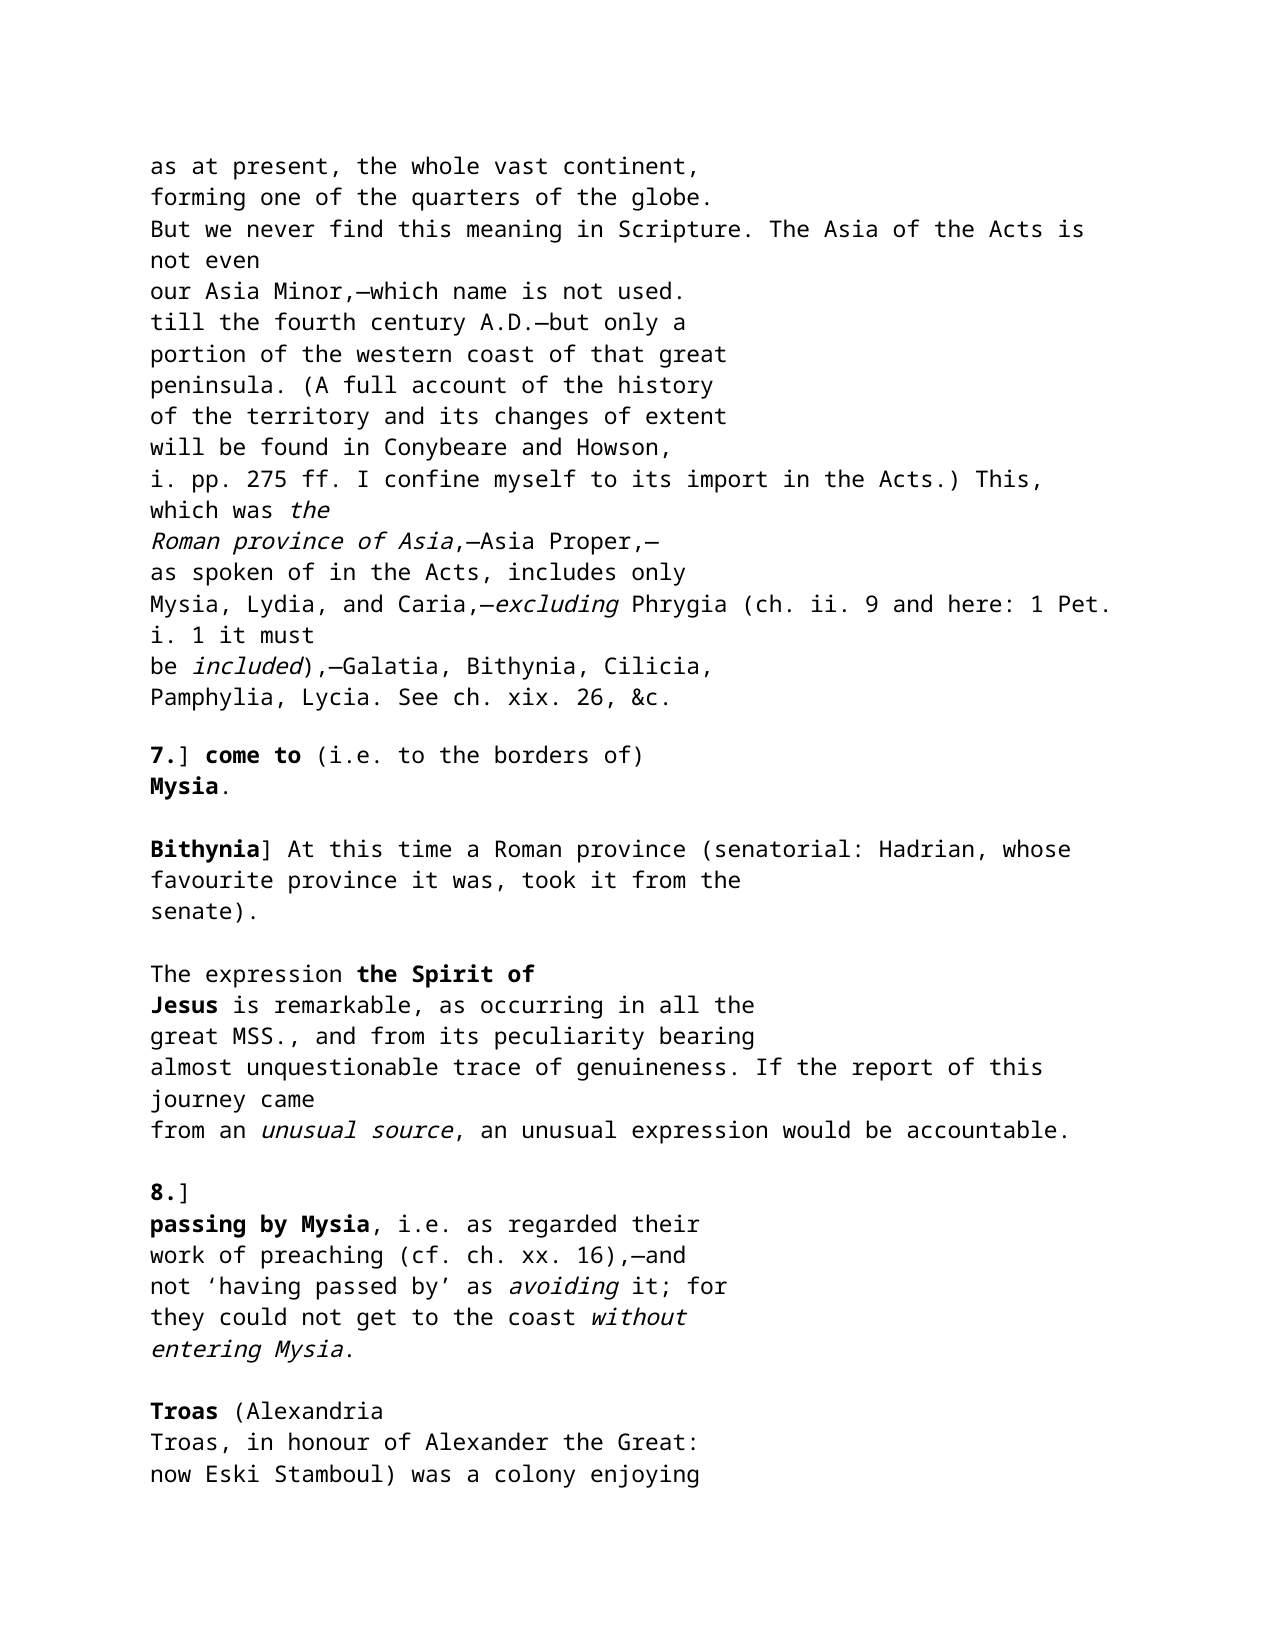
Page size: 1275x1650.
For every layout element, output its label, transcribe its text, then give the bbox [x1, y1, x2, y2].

text The expression the Spirit of Jesus is remarkable, as occurring in all the great MSS., and from its peculiarity bearing almost unquestionable trace of genuineness. If the report of this journey came from an unusual source, an unusual expression would be accountable. [150, 958, 1125, 1145]
text as at present, the whole vast continent, forming one of the quarters of the globe. But we never find this meaning in Scripture. The Asia of the Acts is not even our Asia Minor,—which name is not used. till the fourth century A.D.—but only a portion of the western coast of that great peninsula. (A full account of the history of the territory and its changes of extent will be found in Conybeare and Howson, i. pp. 275 ff. I confine myself to its import in the Acts.) This, which was the Roman province of Asia,—Asia Proper,— as spoken of in the Acts, includes only Mysia, Lydia, and Caria,—excluding Phrygia (ch. ii. 9 and here: 1 Pet. i. 1 it must be included),—Galatia, Bithynia, Cilicia, Pamphylia, Lycia. See ch. xix. 26, &c. [150, 150, 1125, 739]
text Bithynia] At this time a Roman province (senatorial: Hadrian, whose favourite province it was, took it from the senate). [150, 833, 1125, 926]
text 8.] passing by Mysia, i.e. as regarded their work of preaching (cf. ch. xx. 16),—and not ‘having passed by’ as avoiding it; for they could not get to the coast without entering Mysia. [150, 1176, 1125, 1364]
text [150, 1395, 1125, 1489]
text 7.] come to (i.e. to the borders of) Mysia. [150, 739, 1125, 801]
